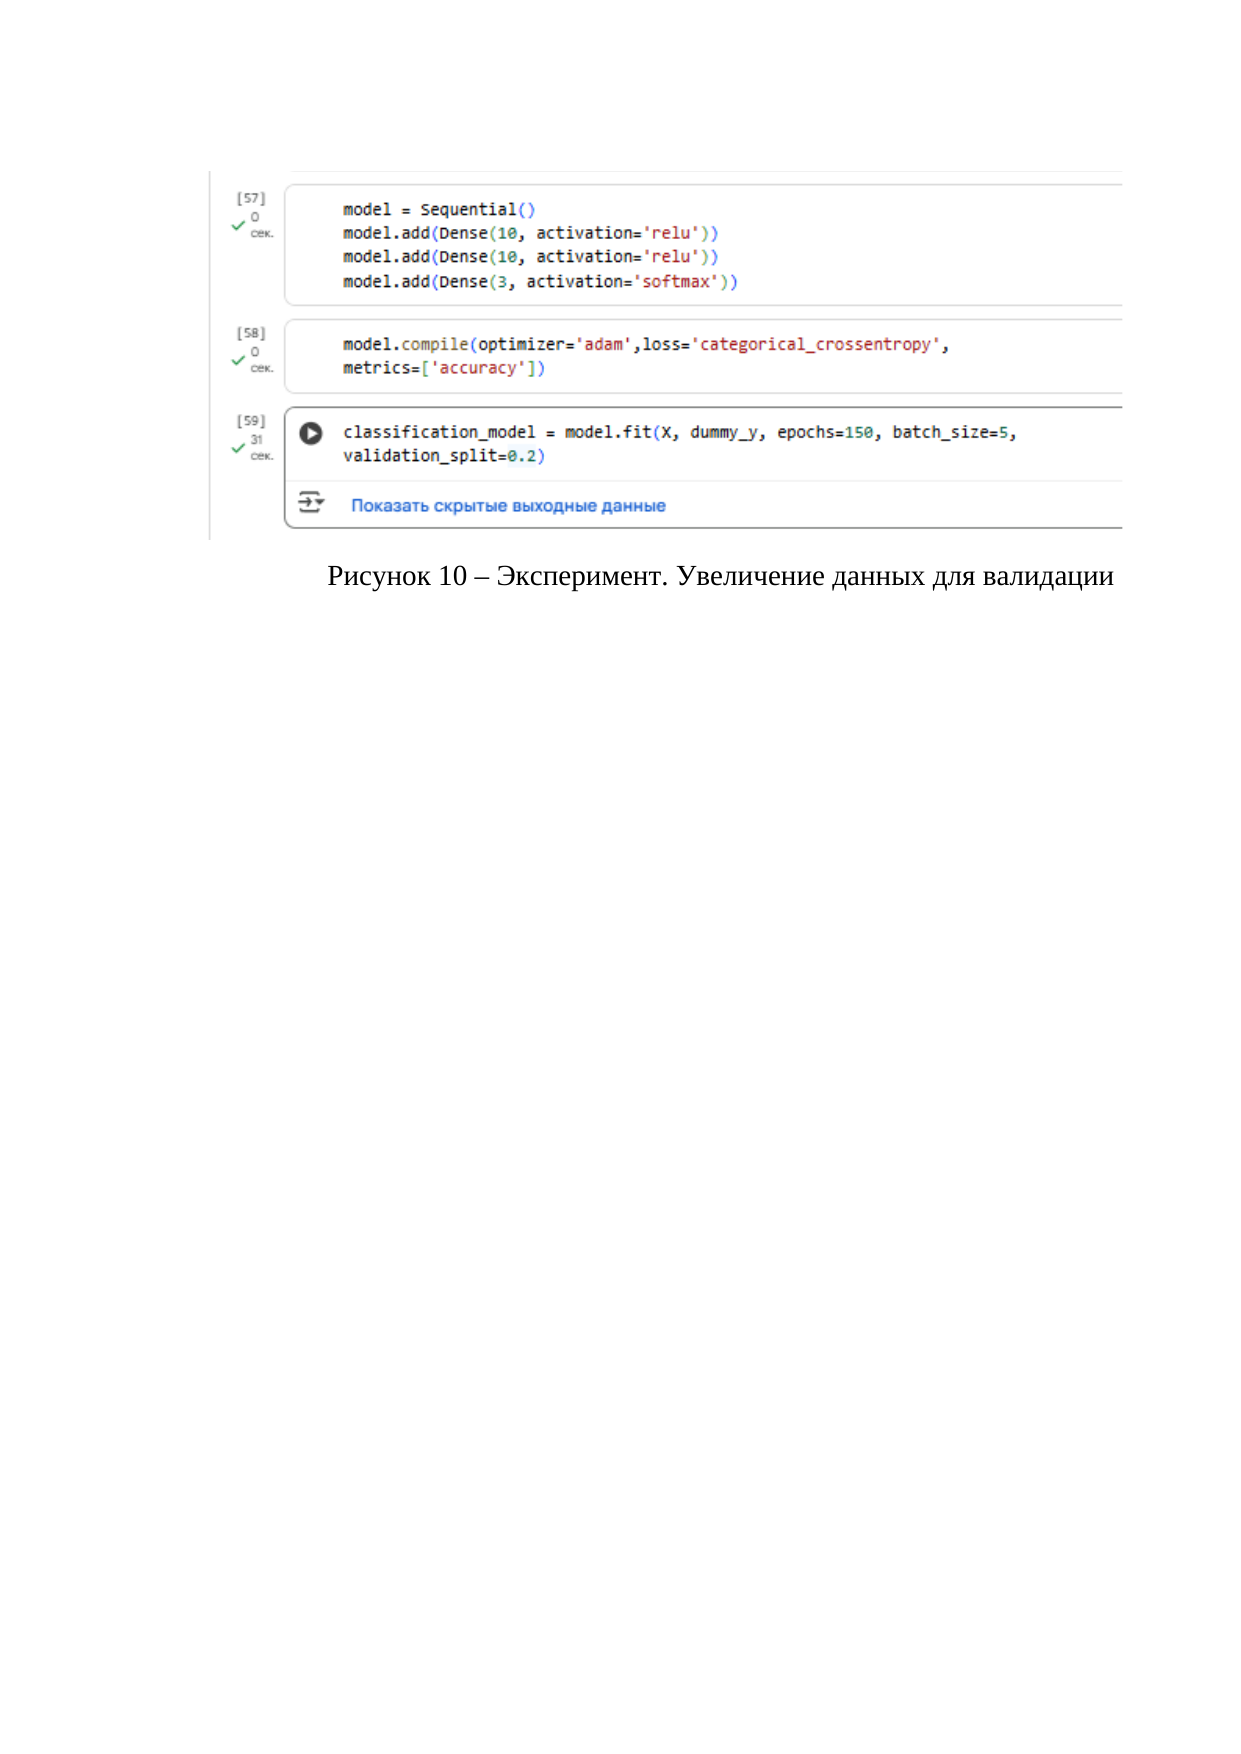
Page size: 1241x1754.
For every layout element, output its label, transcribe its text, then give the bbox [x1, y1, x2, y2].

picture [206, 171, 1123, 540]
list Рисунок 10 – Эксперимент. Увеличение данных для валидации [290, 558, 1152, 592]
